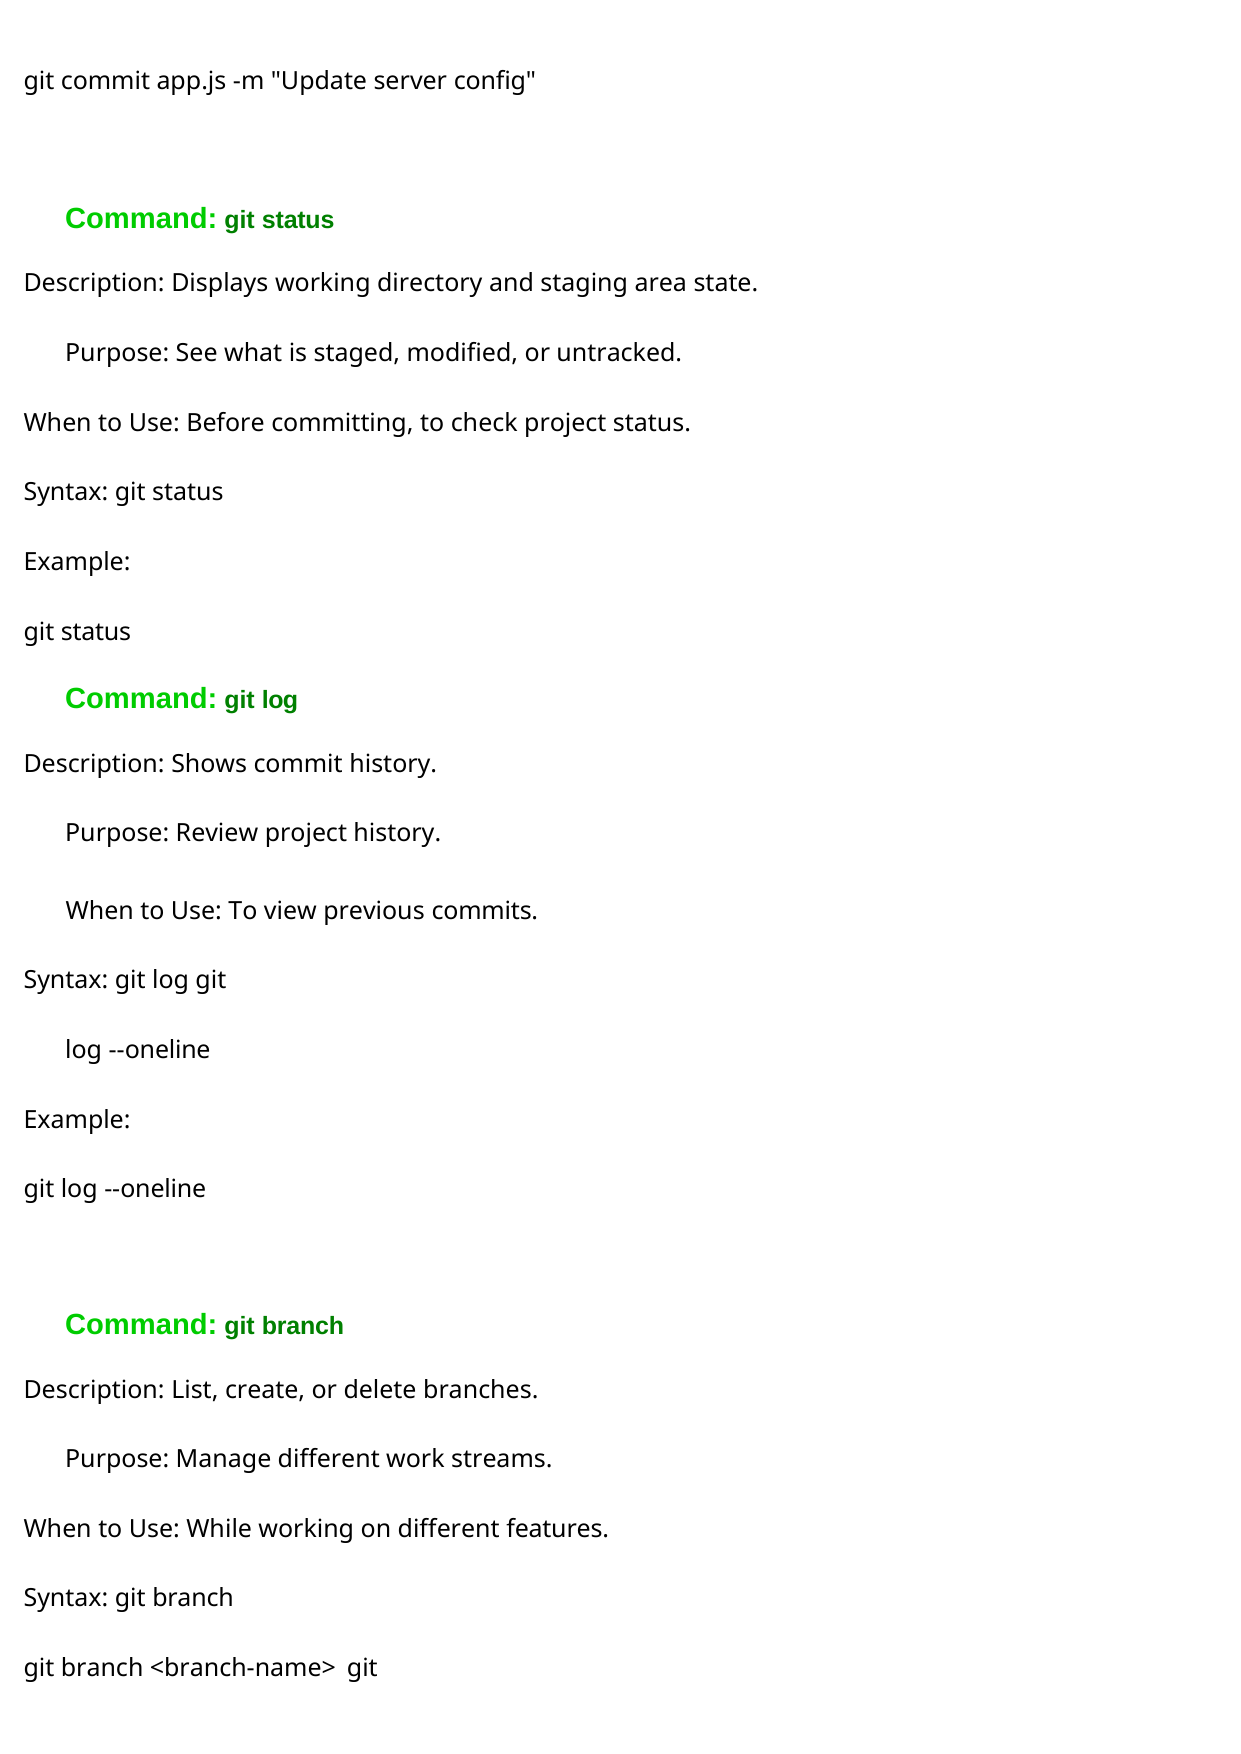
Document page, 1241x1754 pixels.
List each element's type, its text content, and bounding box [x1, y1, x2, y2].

text When to Use: To view previous commits. [59, 892, 1181, 927]
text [23, 1650, 386, 1684]
subtitle Command: git branch [65, 1307, 1181, 1341]
text Description: Displays working directory and staging area state. Purpose: See what is staged, modified, or untracked. [23, 265, 783, 368]
text When to Use: While working on different features. [23, 1510, 1181, 1544]
subtitle Command: git log [65, 682, 1181, 715]
text Syntax: git branch [23, 1580, 1181, 1614]
text Example: [23, 544, 1181, 578]
text Description: List, create, or delete branches. Purpose: Manage different work streams. [23, 1371, 633, 1475]
text git status [23, 613, 1181, 647]
text git commit app.js -m "Update server config" [23, 62, 1181, 97]
text Syntax: git status [23, 474, 783, 508]
subtitle Command: git status [65, 201, 1181, 234]
text Description: Shows commit history. Purpose: Review project history. [23, 745, 476, 849]
text Syntax: git log git log --oneline [23, 962, 246, 1066]
text git log --oneline [23, 1171, 1181, 1205]
text When to Use: Before committing, to check project status. [23, 404, 783, 438]
text Example: [23, 1101, 1181, 1136]
